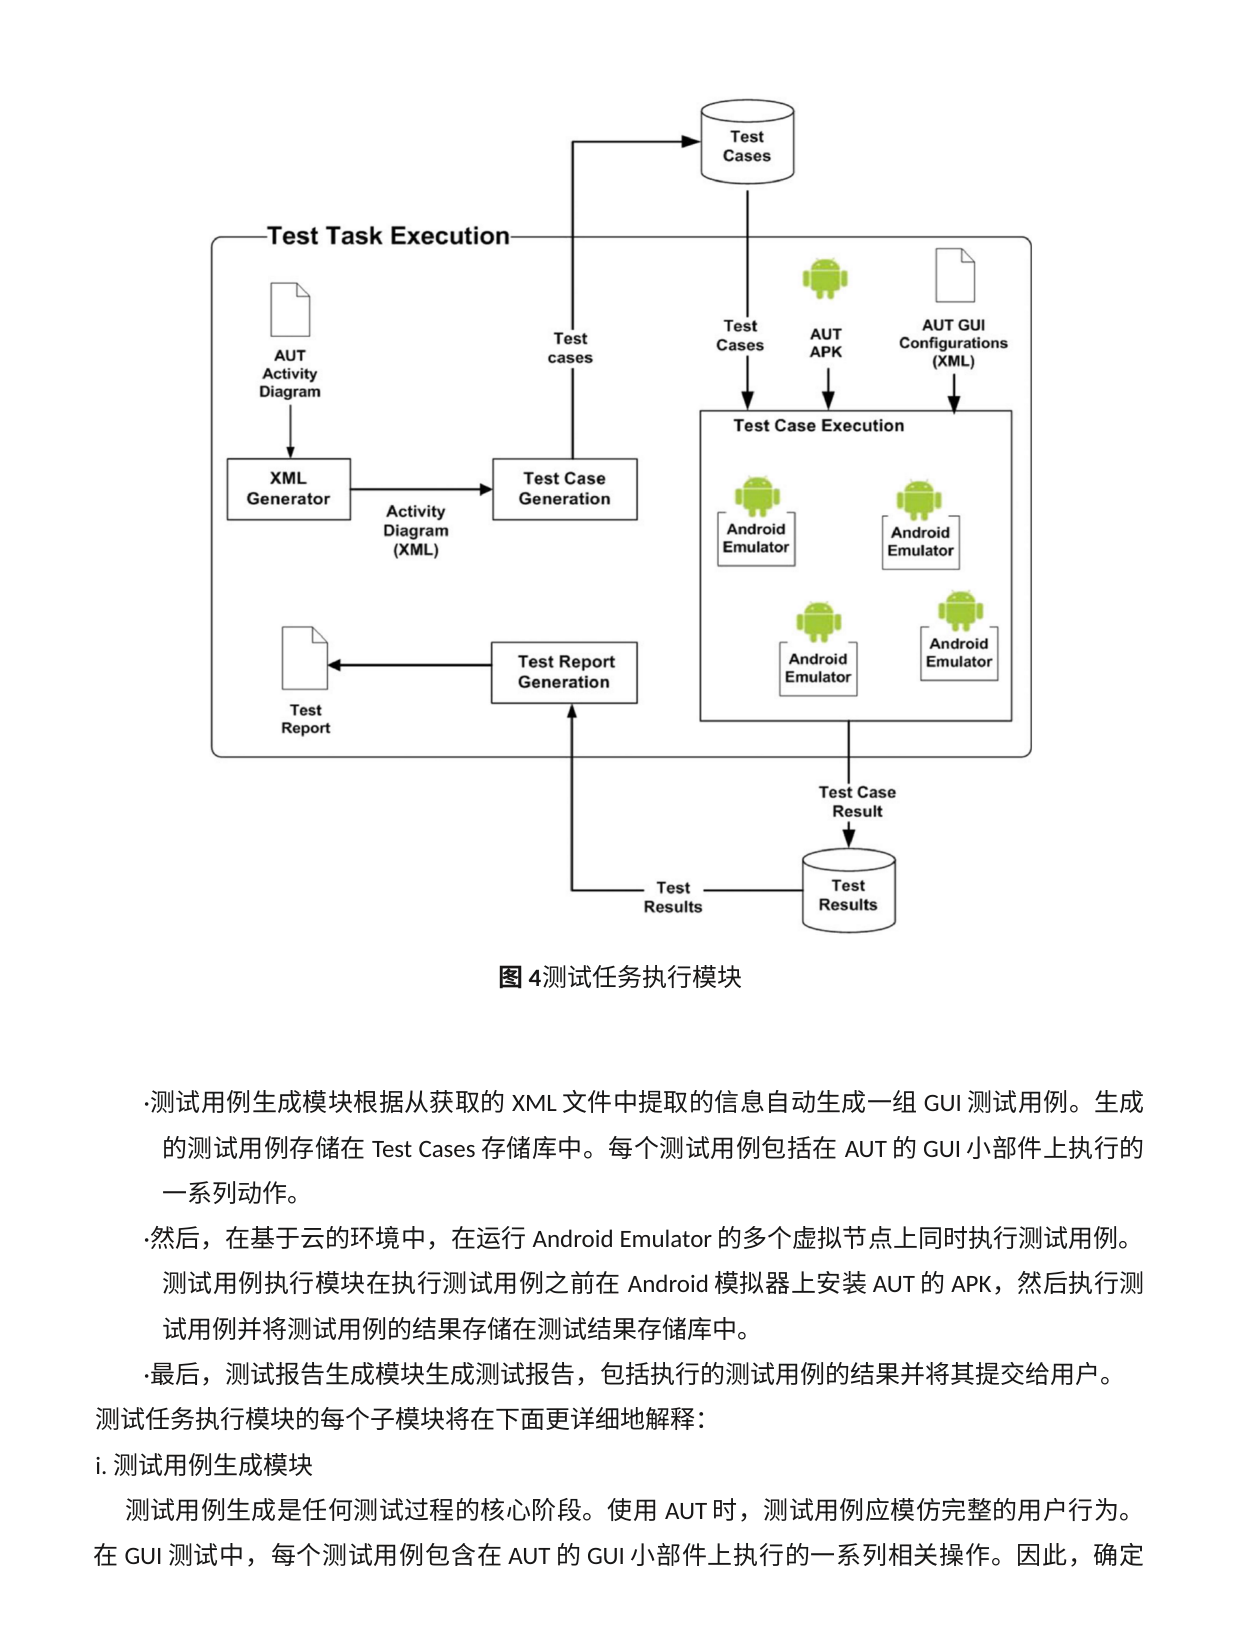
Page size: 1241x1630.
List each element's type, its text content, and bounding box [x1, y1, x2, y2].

text ·测试用例生成模块根据从获取的XML文件中提取的信息自动生成一组GUI测试用例。生成的测试用例存储在Test Cases存储库中。每个测试用例包括在AUT的GUI小部件上执行的一系列动作。 [143, 1083, 1145, 1209]
list 测试用例生成模块 [95, 1445, 1145, 1481]
text 测试任务执行模块的每个子模块将在下面更详细地解释： [95, 1400, 1145, 1436]
text ·然后，在基于云的环境中，在运行Android Emulator的多个虚拟节点上同时执行测试用例。测试用例执行模块在执行测试用例之前在Android模拟器上安装AUT的APK，然后执行测试用例并将测试用例的结果存储在测试结果存储库中。 [143, 1219, 1145, 1346]
text ·最后，测试报告生成模块生成测试报告，包括执行的测试用例的结果并将其提交给用户。 [143, 1354, 1145, 1391]
picture [208, 96, 1033, 935]
text 图4 测试任务执行模块 [95, 958, 1145, 994]
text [93, 1491, 1145, 1572]
